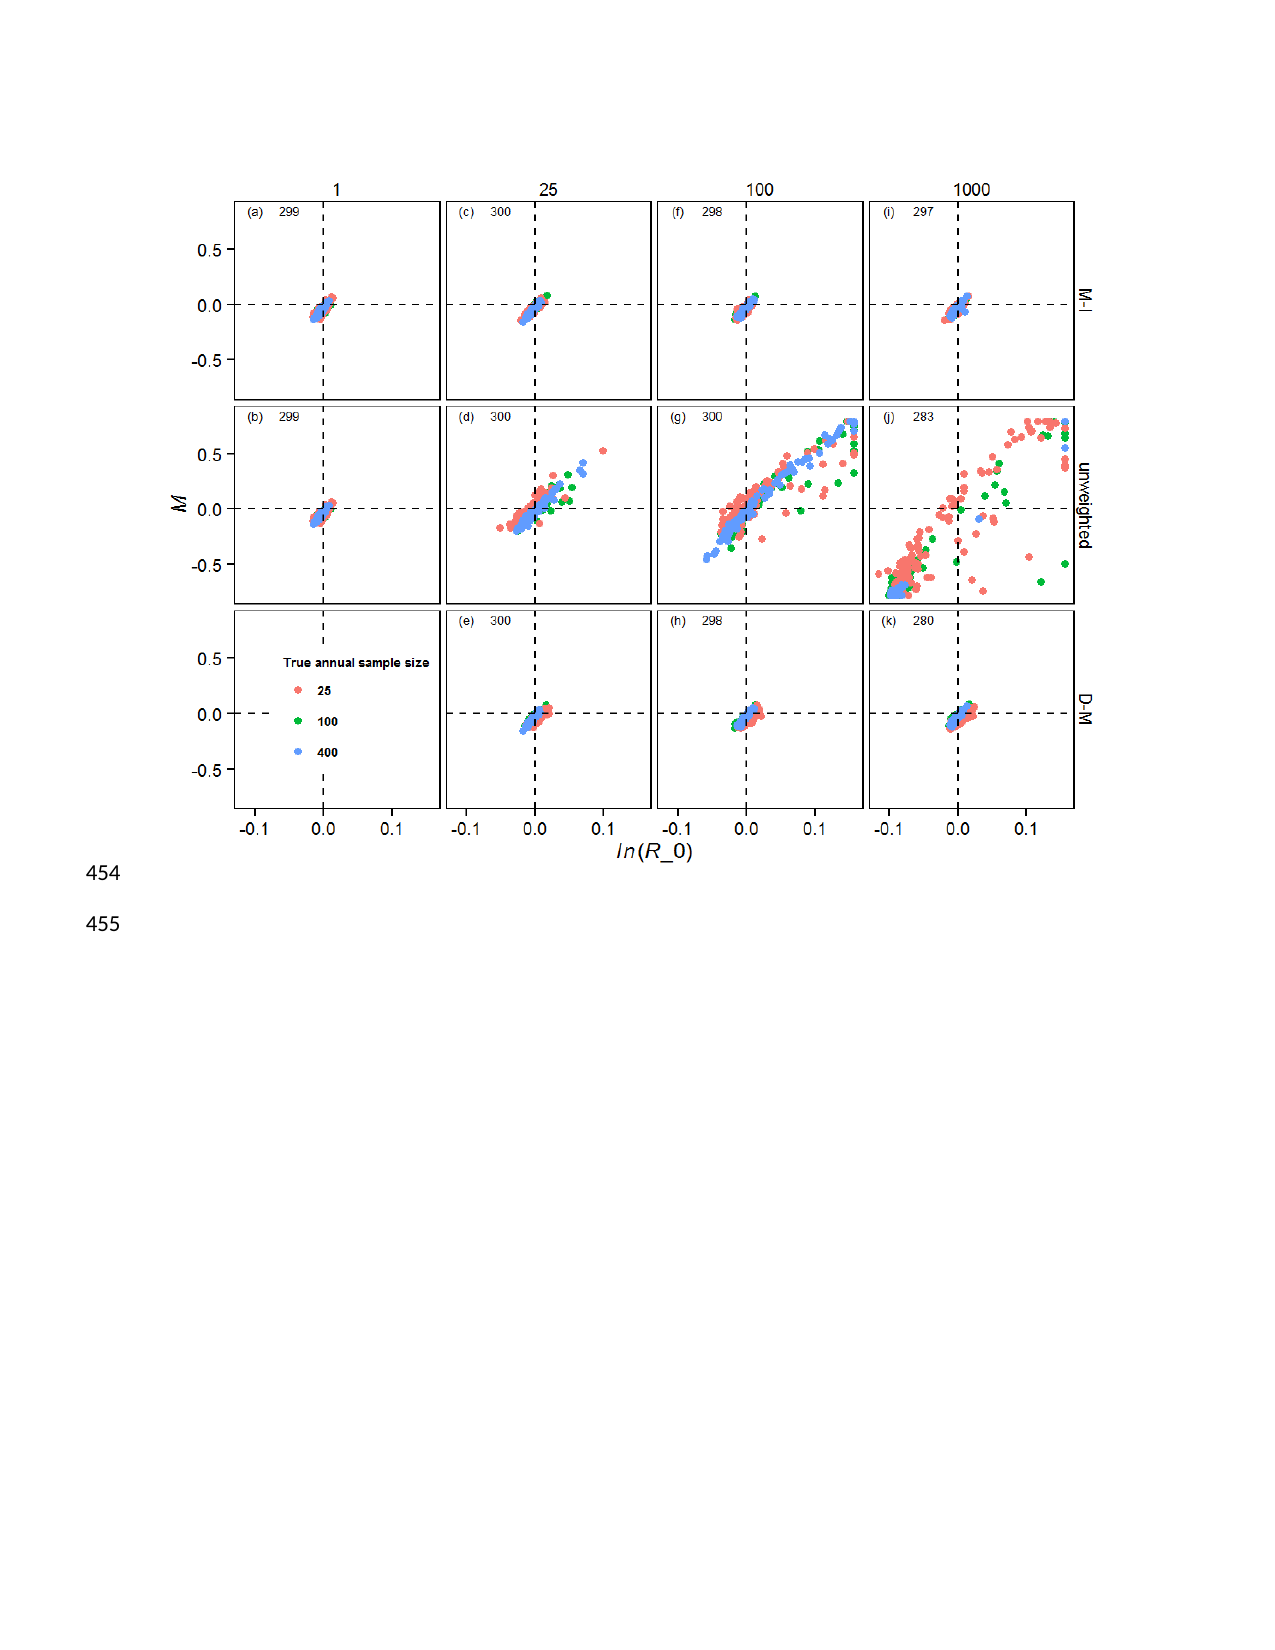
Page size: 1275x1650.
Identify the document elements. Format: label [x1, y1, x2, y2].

picture [150, 150, 1125, 881]
